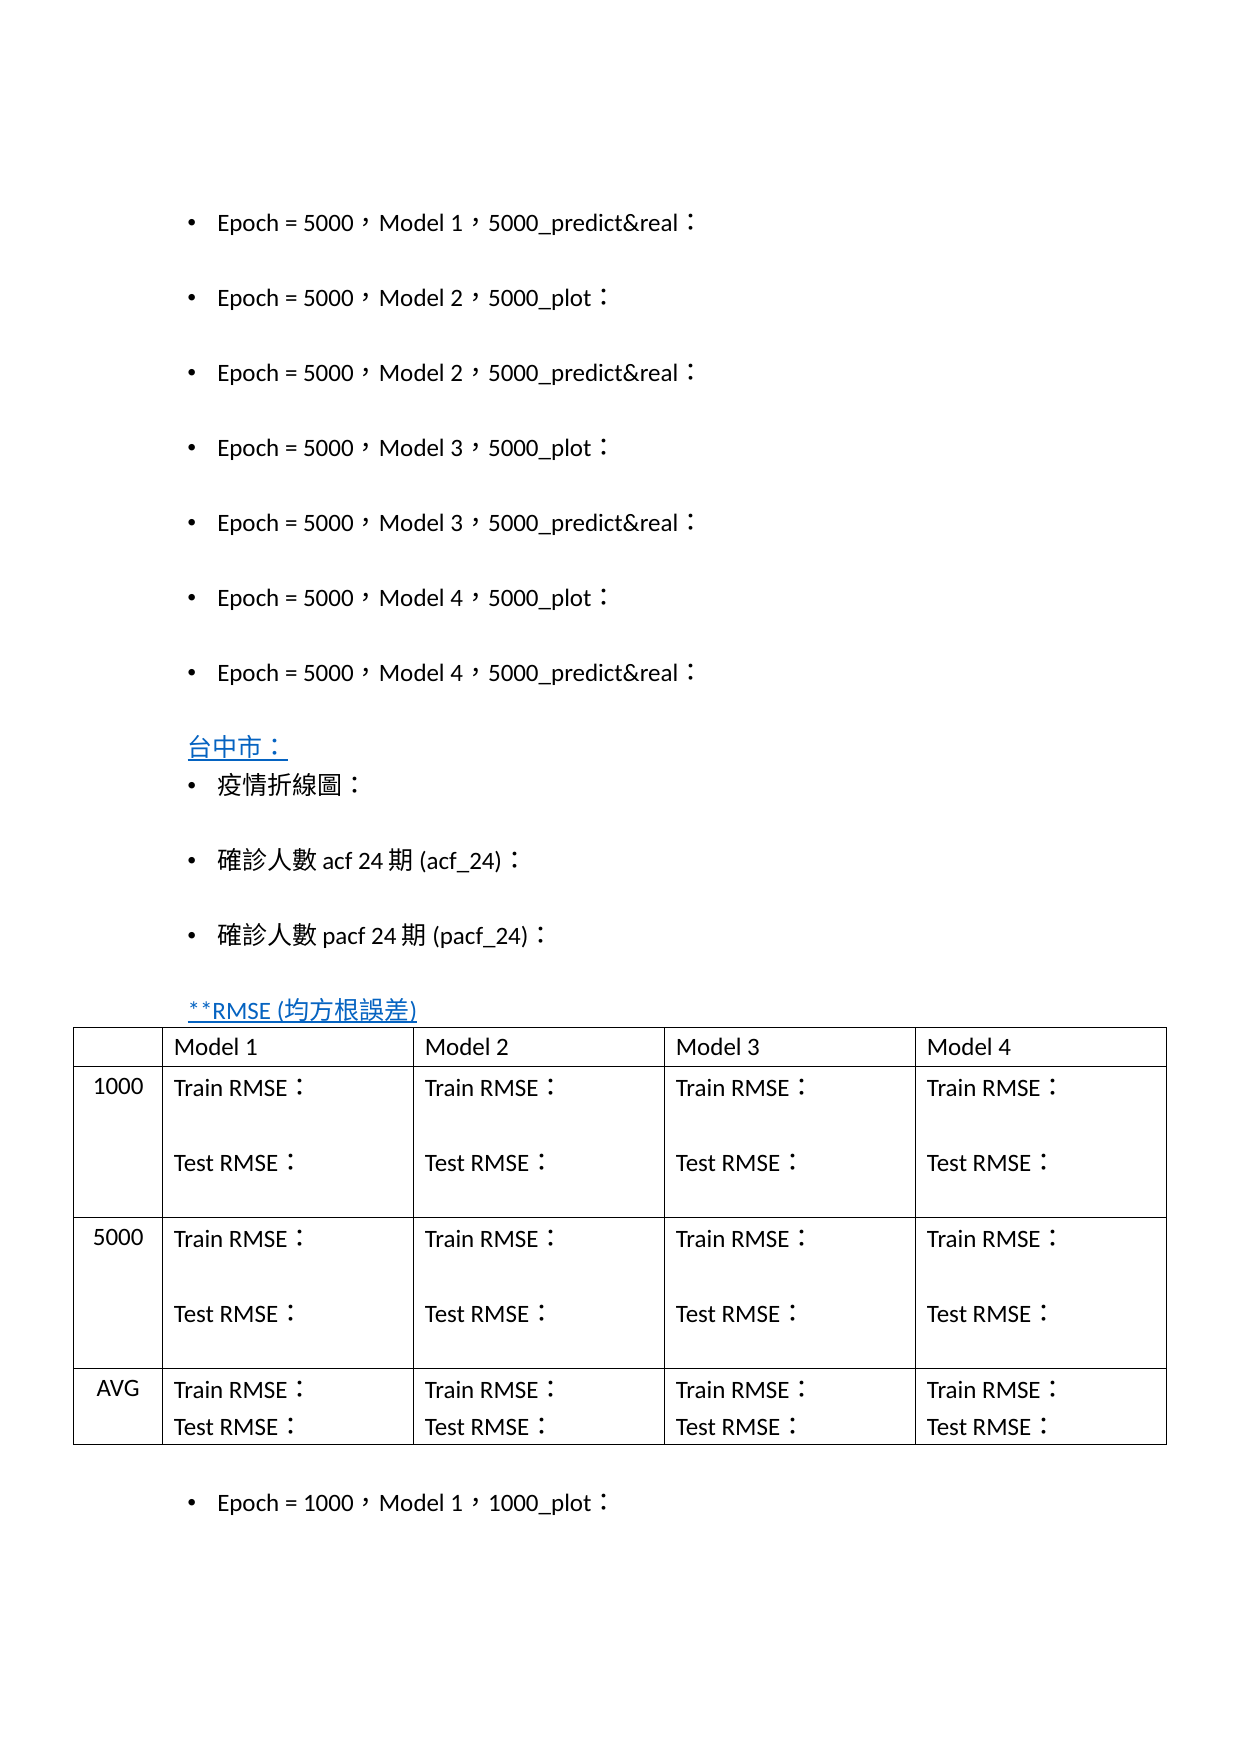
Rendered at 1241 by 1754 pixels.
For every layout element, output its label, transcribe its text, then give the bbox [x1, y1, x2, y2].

table_header Model 2 [414, 1028, 664, 1066]
table_cell Train RMSE： Test RMSE： [163, 1218, 413, 1368]
table_cell Train RMSE： Test RMSE： [414, 1369, 664, 1444]
list 疫情折線圖： [187, 764, 1053, 802]
table_cell Train RMSE： Test RMSE： [163, 1067, 413, 1217]
list Epoch = 5000，Model 1，5000_predict&real： [187, 202, 1053, 239]
text 台中市： [187, 727, 1053, 764]
table_header Model 4 [916, 1028, 1166, 1066]
table_cell 5000 [74, 1218, 162, 1368]
table_cell Train RMSE： Test RMSE： [665, 1218, 915, 1368]
table_cell Train RMSE： Test RMSE： [414, 1218, 664, 1368]
table_cell Train RMSE： Test RMSE： [916, 1218, 1166, 1368]
list 確診人數pacf 24期 (pacf_24)： [187, 914, 1053, 952]
list Epoch = 5000，Model 4，5000_predict&real： [187, 652, 1053, 689]
table_cell Train RMSE： Test RMSE： [916, 1067, 1166, 1217]
table_cell Train RMSE： Test RMSE： [163, 1369, 413, 1444]
table_cell Train RMSE： Test RMSE： [665, 1369, 915, 1444]
table_header [74, 1028, 162, 1066]
table_cell Train RMSE： Test RMSE： [665, 1067, 915, 1217]
table_cell AVG [74, 1369, 162, 1444]
list Epoch = 5000，Model 3，5000_predict&real： [187, 502, 1053, 539]
list Epoch = 1000，Model 1，1000_plot： [187, 1482, 1053, 1520]
table_cell 1000 [74, 1067, 162, 1217]
list Epoch = 5000，Model 4，5000_plot： [187, 577, 1053, 614]
table_cell Train RMSE： Test RMSE： [414, 1067, 664, 1217]
list Epoch = 5000，Model 2，5000_plot： [187, 277, 1053, 314]
table_header Model 1 [163, 1028, 413, 1066]
table_cell Train RMSE： Test RMSE： [916, 1369, 1166, 1444]
list Epoch = 5000，Model 3，5000_plot： [187, 427, 1053, 464]
text **RMSE (均方根誤差) [187, 989, 1053, 1027]
list Epoch = 5000，Model 2，5000_predict&real： [187, 352, 1053, 389]
table_header Model 3 [665, 1028, 915, 1066]
list 確診人數acf 24期 (acf_24)： [187, 839, 1053, 877]
